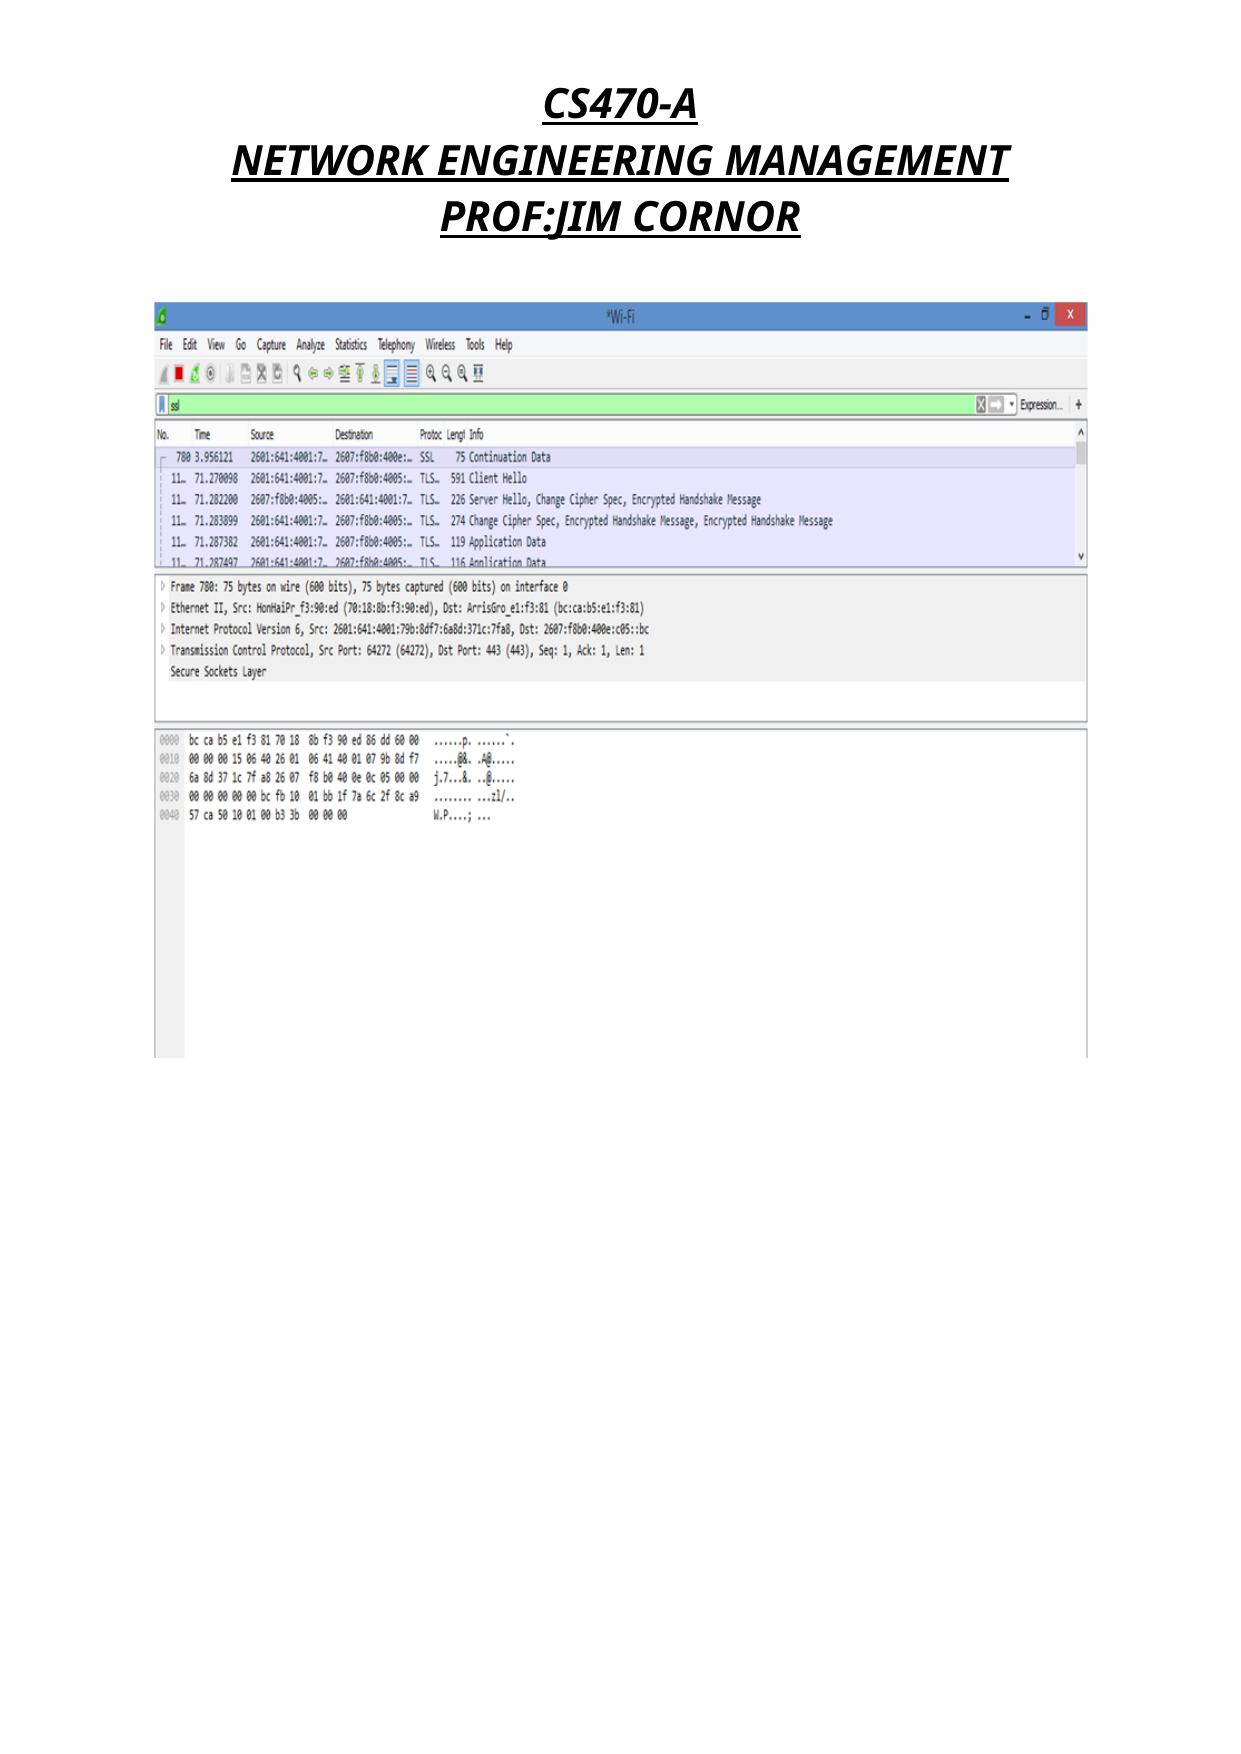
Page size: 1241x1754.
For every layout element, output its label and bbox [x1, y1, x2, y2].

picture [150, 300, 1091, 1058]
